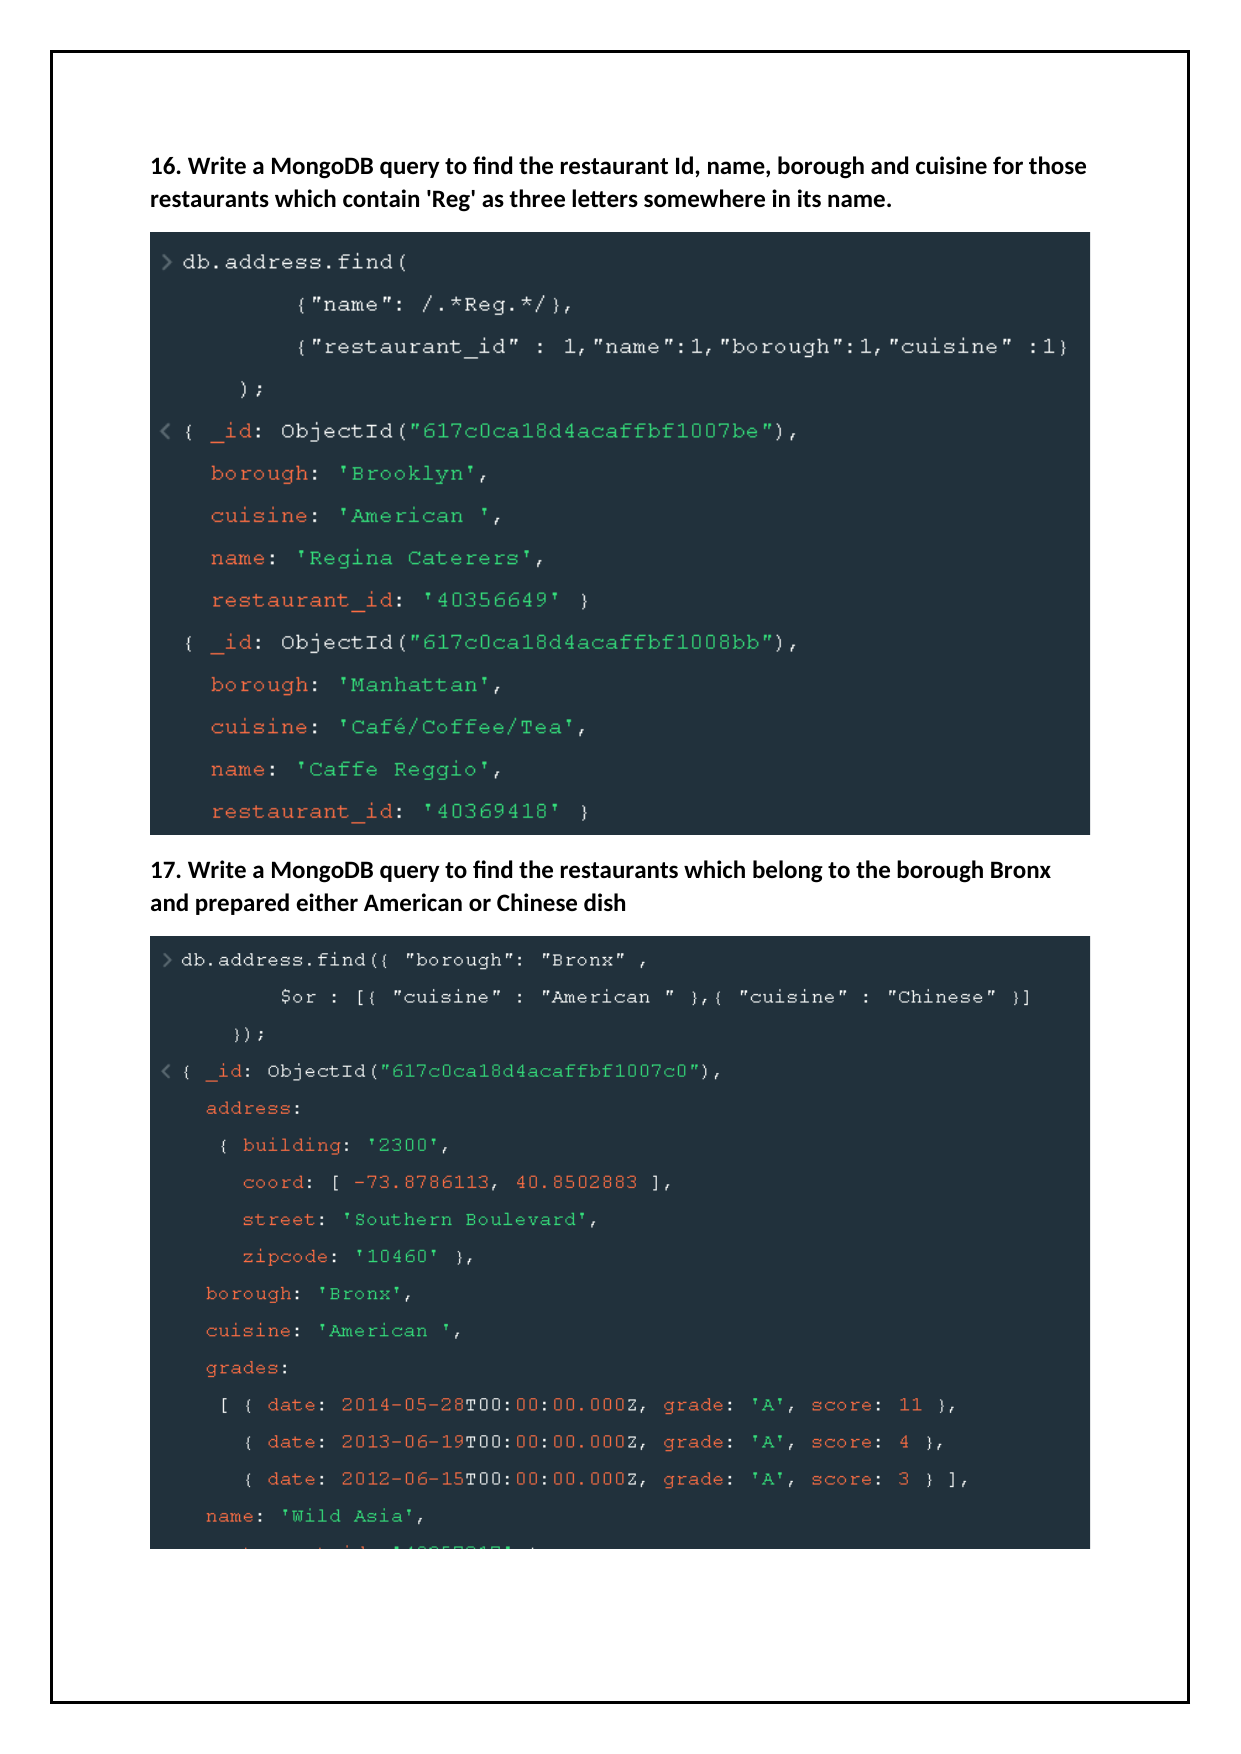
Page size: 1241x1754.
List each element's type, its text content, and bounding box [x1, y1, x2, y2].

text 17. Write a MongoDB query to find the restaurants which belong to the borough Bronx and prepared either American or Chinese dish [150, 854, 1090, 917]
text 16. Write a MongoDB query to find the restaurant Id, name, borough and cuisine for those restaurants which contain 'Reg' as three letters somewhere in its name. [150, 150, 1090, 213]
picture [150, 232, 1091, 835]
picture [150, 936, 1091, 1549]
